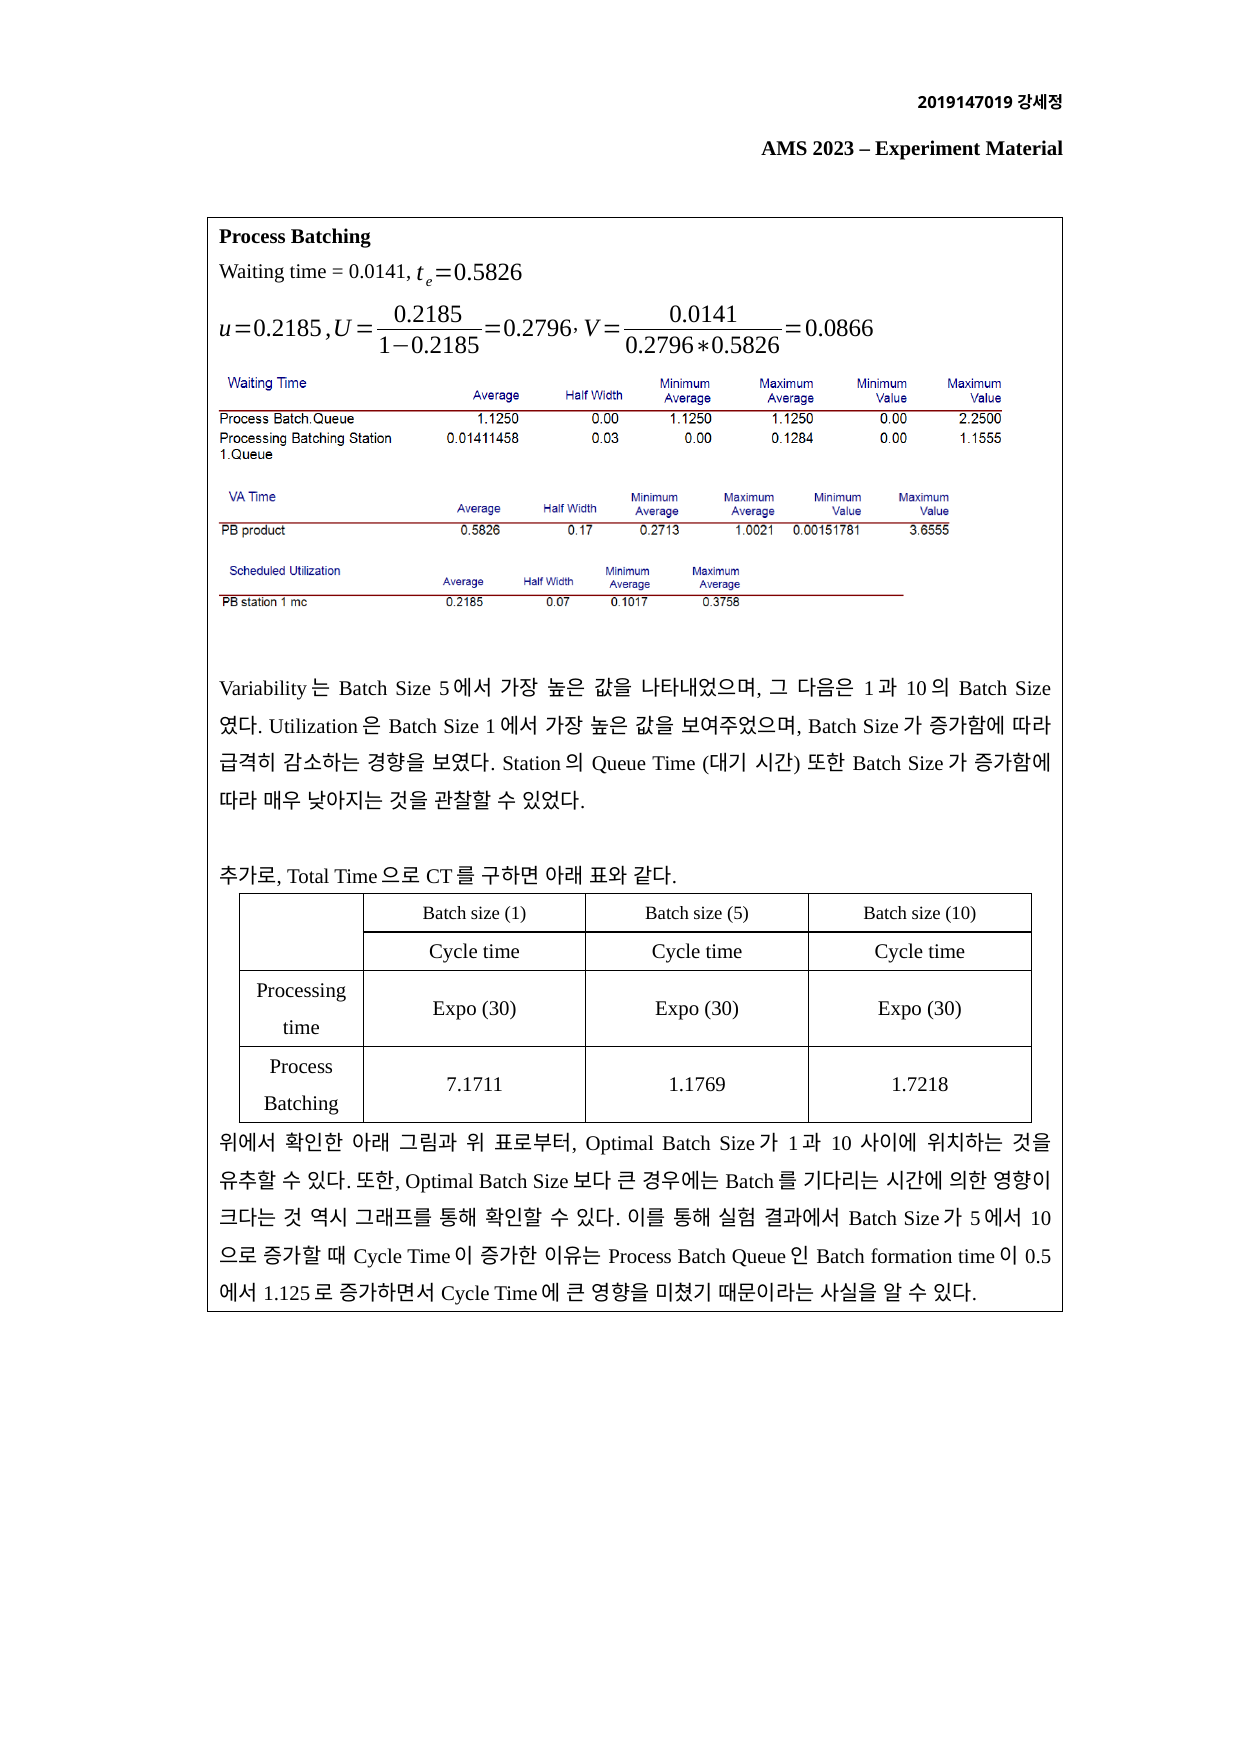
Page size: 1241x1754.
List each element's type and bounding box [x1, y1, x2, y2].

picture [218, 480, 953, 543]
picture [218, 555, 911, 617]
table_header [208, 218, 1062, 1311]
picture [218, 367, 1012, 461]
